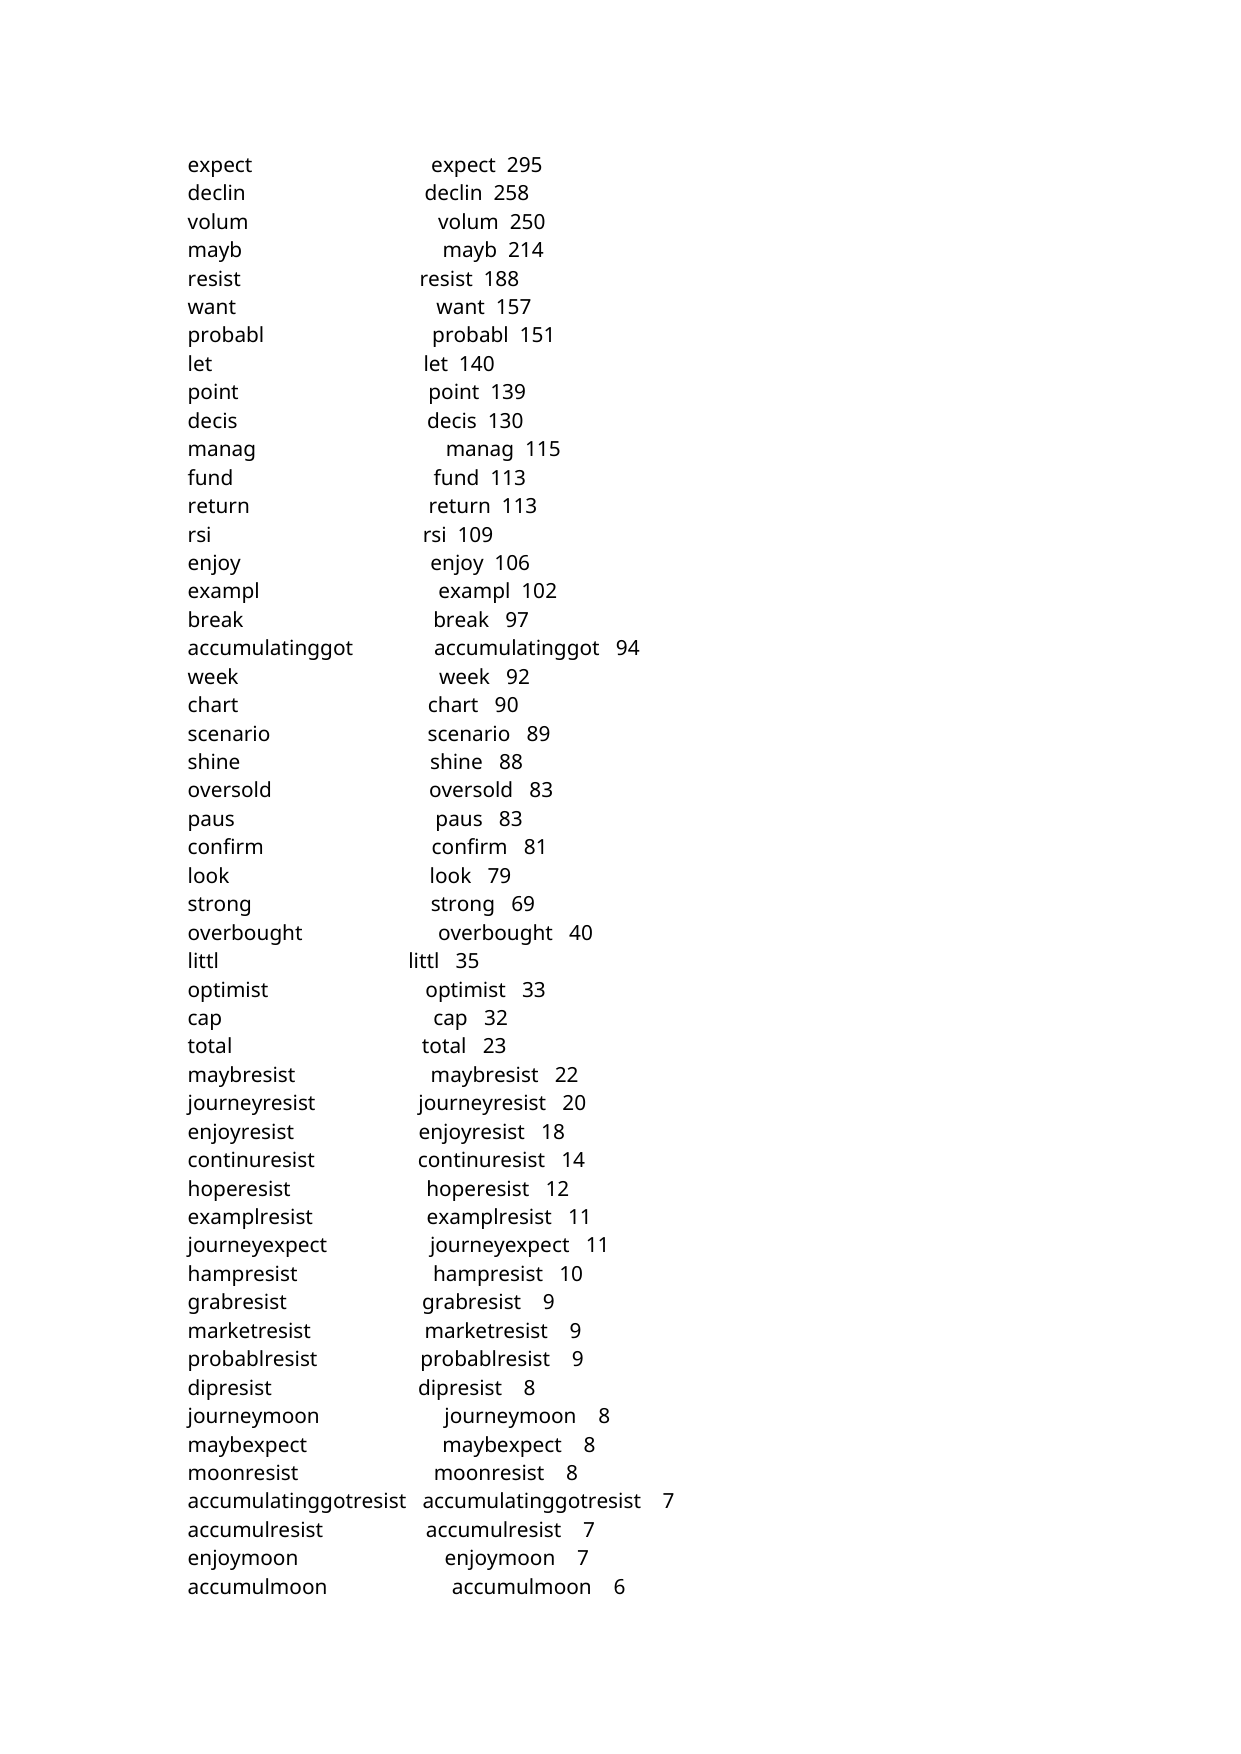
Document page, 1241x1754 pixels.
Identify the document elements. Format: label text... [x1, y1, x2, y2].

text manag manag 115 [187, 434, 1053, 463]
text total total 23 [187, 1032, 1053, 1060]
text mayb mayb 214 [187, 235, 1053, 264]
text accumulatinggot accumulatinggot 94 [187, 633, 1053, 662]
text rsi rsi 109 [187, 520, 1053, 548]
text fund fund 113 [187, 463, 1053, 491]
text accumulatinggotresist accumulatinggotresist 7 [187, 1487, 1053, 1515]
text journeymoon journeymoon 8 [187, 1401, 1053, 1430]
text confirm confirm 81 [187, 832, 1053, 861]
text oversold oversold 83 [187, 776, 1053, 804]
text overbought overbought 40 [187, 918, 1053, 946]
text decis decis 130 [187, 406, 1053, 434]
text chart chart 90 [187, 690, 1053, 719]
text probablresist probablresist 9 [187, 1344, 1053, 1373]
text moonresist moonresist 8 [187, 1458, 1053, 1487]
text declin declin 258 [187, 178, 1053, 207]
text enjoy enjoy 106 [187, 548, 1053, 577]
text enjoymoon enjoymoon 7 [187, 1543, 1053, 1572]
text journeyexpect journeyexpect 11 [187, 1231, 1053, 1259]
text week week 92 [187, 662, 1053, 690]
text maybresist maybresist 22 [187, 1060, 1053, 1088]
text look look 79 [187, 861, 1053, 889]
text break break 97 [187, 605, 1053, 633]
text journeyresist journeyresist 20 [187, 1088, 1053, 1117]
text expect expect 295 [187, 150, 1053, 178]
text paus paus 83 [187, 804, 1053, 832]
text cap cap 32 [187, 1003, 1053, 1032]
text point point 139 [187, 377, 1053, 406]
text scenario scenario 89 [187, 719, 1053, 747]
text accumulmoon accumulmoon 6 [187, 1572, 1053, 1600]
text return return 113 [187, 491, 1053, 520]
text grabresist grabresist 9 [187, 1287, 1053, 1316]
text examplresist examplresist 11 [187, 1202, 1053, 1231]
text exampl exampl 102 [187, 577, 1053, 605]
text optimist optimist 33 [187, 975, 1053, 1003]
text accumulresist accumulresist 7 [187, 1515, 1053, 1543]
text strong strong 69 [187, 889, 1053, 918]
text dipresist dipresist 8 [187, 1373, 1053, 1401]
text littl littl 35 [187, 946, 1053, 975]
text continuresist continuresist 14 [187, 1145, 1053, 1174]
text hoperesist hoperesist 12 [187, 1174, 1053, 1202]
text volum volum 250 [187, 207, 1053, 235]
text enjoyresist enjoyresist 18 [187, 1117, 1053, 1145]
text maybexpect maybexpect 8 [187, 1430, 1053, 1458]
text let let 140 [187, 349, 1053, 377]
text probabl probabl 151 [187, 321, 1053, 349]
text shine shine 88 [187, 747, 1053, 776]
text marketresist marketresist 9 [187, 1316, 1053, 1344]
text hampresist hampresist 10 [187, 1259, 1053, 1287]
text resist resist 188 [187, 264, 1053, 292]
text want want 157 [187, 292, 1053, 321]
